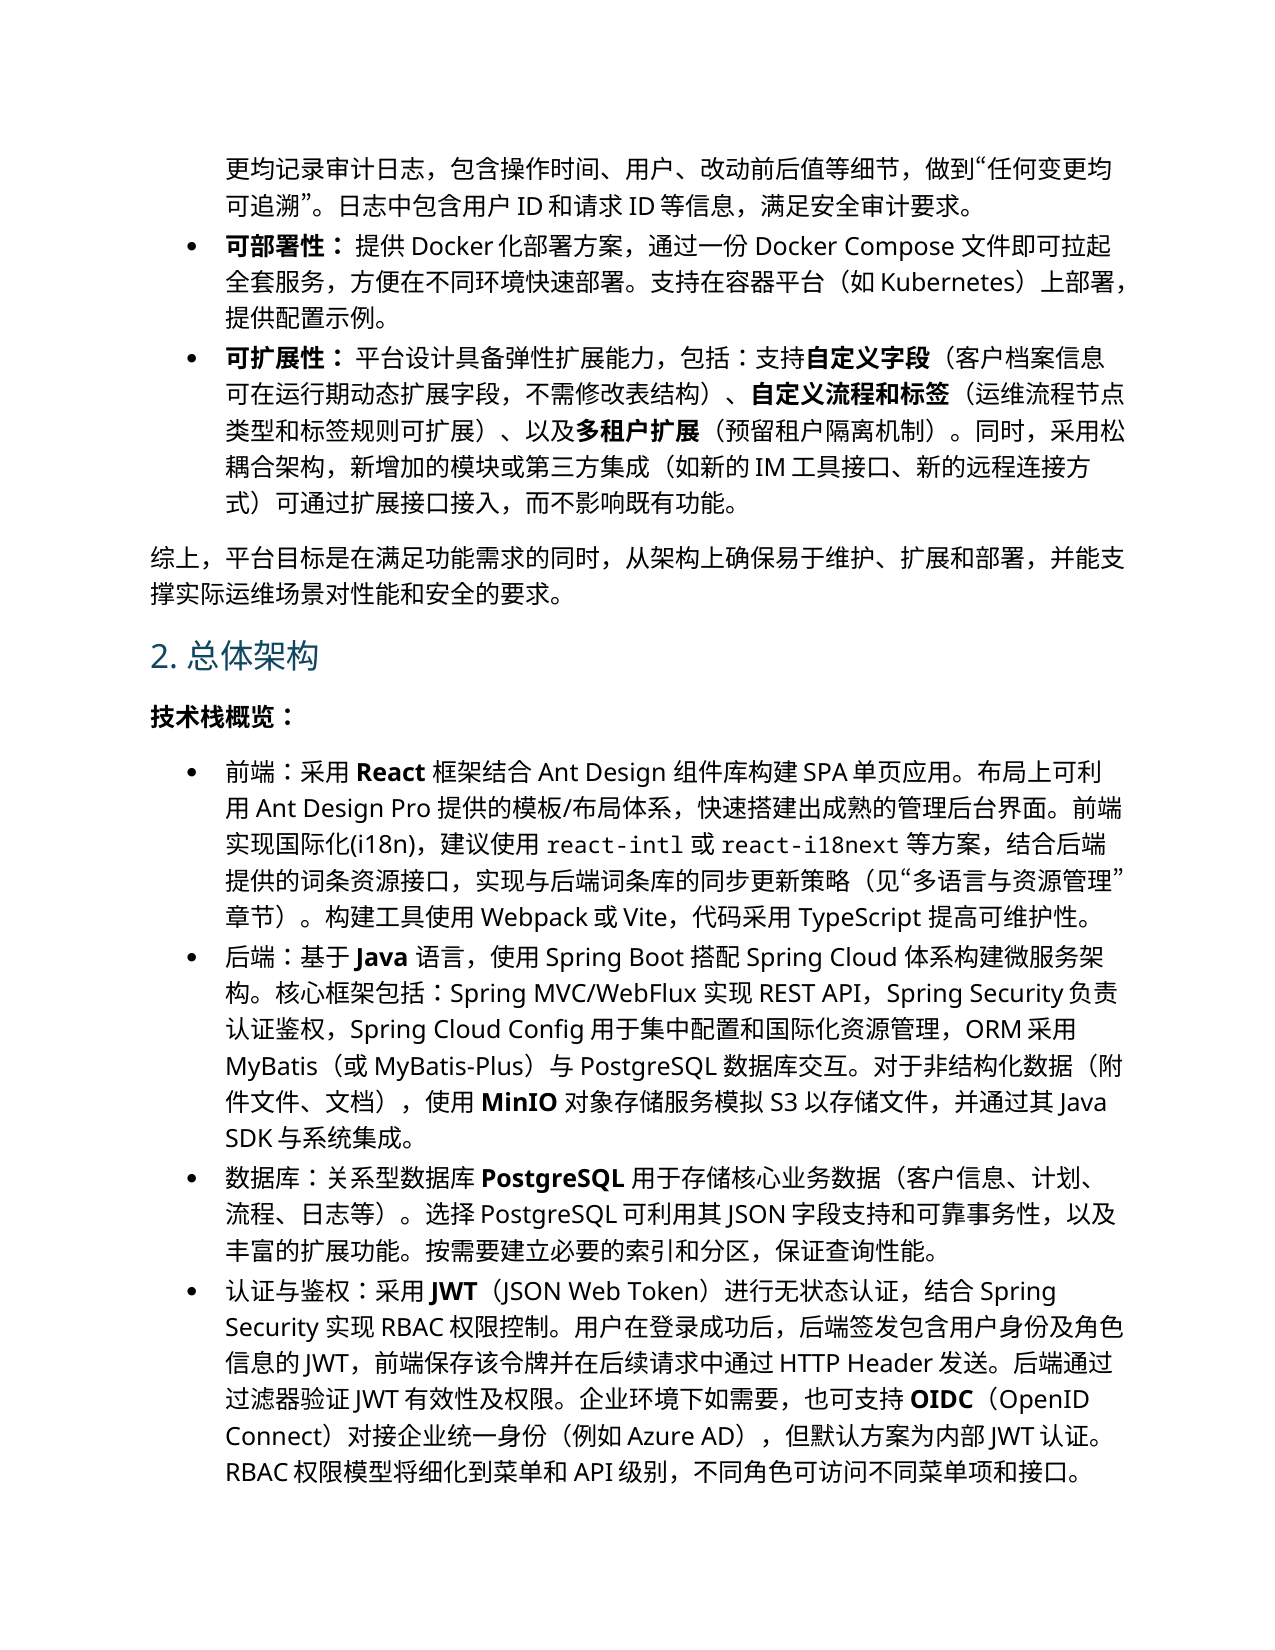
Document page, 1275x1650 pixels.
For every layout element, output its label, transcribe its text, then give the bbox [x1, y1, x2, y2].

list 前端：采用 React 框架结合 Ant Design 组件库构建SPA单页应用。布局上可利用 Ant Design Pro 提供的模板/布局体系，快速搭建出成熟的管理后台界面。前端实现国际化(i18n)，建议使用 react-intl 或 react-i18next 等方案，结合后端提供的词条资源接口，实现与后端词条库的同步更新策略（见“多语言与资源管理”章节）。构建工具使用 Webpack或Vite，代码采用 TypeScript 提高可维护性。 [187, 752, 1125, 933]
list 数据库：关系型数据库 PostgreSQL 用于存储核心业务数据（客户信息、计划、流程、日志等）。选择PostgreSQL可利用其JSON字段支持和可靠事务性，以及丰富的扩展功能。按需要建立必要的索引和分区，保证查询性能。 [187, 1158, 1125, 1267]
text 综上，平台目标是在满足功能需求的同时，从架构上确保易于维护、扩展和部署，并能支撑实际运维场景对性能和安全的要求。 [150, 539, 1125, 611]
list 认证与鉴权：采用 JWT（JSON Web Token）进行无状态认证，结合 Spring Security 实现RBAC权限控制。用户在登录成功后，后端签发包含用户身份及角色信息的JWT，前端保存该令牌并在后续请求中通过HTTP Header发送。后端通过过滤器验证JWT有效性及权限。企业环境下如需要，也可支持 OIDC（OpenID Connect）对接企业统一身份（例如Azure AD），但默认方案为内部JWT认证。RBAC权限模型将细化到菜单和API级别，不同角色可访问不同菜单项和接口。 [187, 1271, 1125, 1488]
list 可部署性： 提供Docker化部署方案，通过一份 Docker Compose 文件即可拉起全套服务，方便在不同环境快速部署。支持在容器平台（如Kubernetes）上部署，提供配置示例。 [187, 226, 1125, 335]
subtitle 2. 总体架构 [150, 630, 1125, 678]
list 后端：基于 Java 语言，使用 Spring Boot 搭配 Spring Cloud 体系构建微服务架构。核心框架包括：Spring MVC/WebFlux 实现REST API，Spring Security负责认证鉴权，Spring Cloud Config用于集中配置和国际化资源管理，ORM采用 MyBatis（或 MyBatis-Plus）与 PostgreSQL 数据库交互。对于非结构化数据（附件文件、文档），使用 MinIO 对象存储服务模拟 S3 以存储文件，并通过其Java SDK与系统集成。 [187, 937, 1125, 1155]
text 技术栈概览： [150, 697, 1125, 733]
list 可扩展性： 平台设计具备弹性扩展能力，包括：支持自定义字段（客户档案信息可在运行期动态扩展字段，不需修改表结构）、自定义流程和标签（运维流程节点类型和标签规则可扩展）、以及多租户扩展（预留租户隔离机制）。同时，采用松耦合架构，新增加的模块或第三方集成（如新的IM工具接口、新的远程连接方式）可通过扩展接口接入，而不影响既有功能。 [187, 339, 1125, 520]
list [187, 150, 1125, 222]
